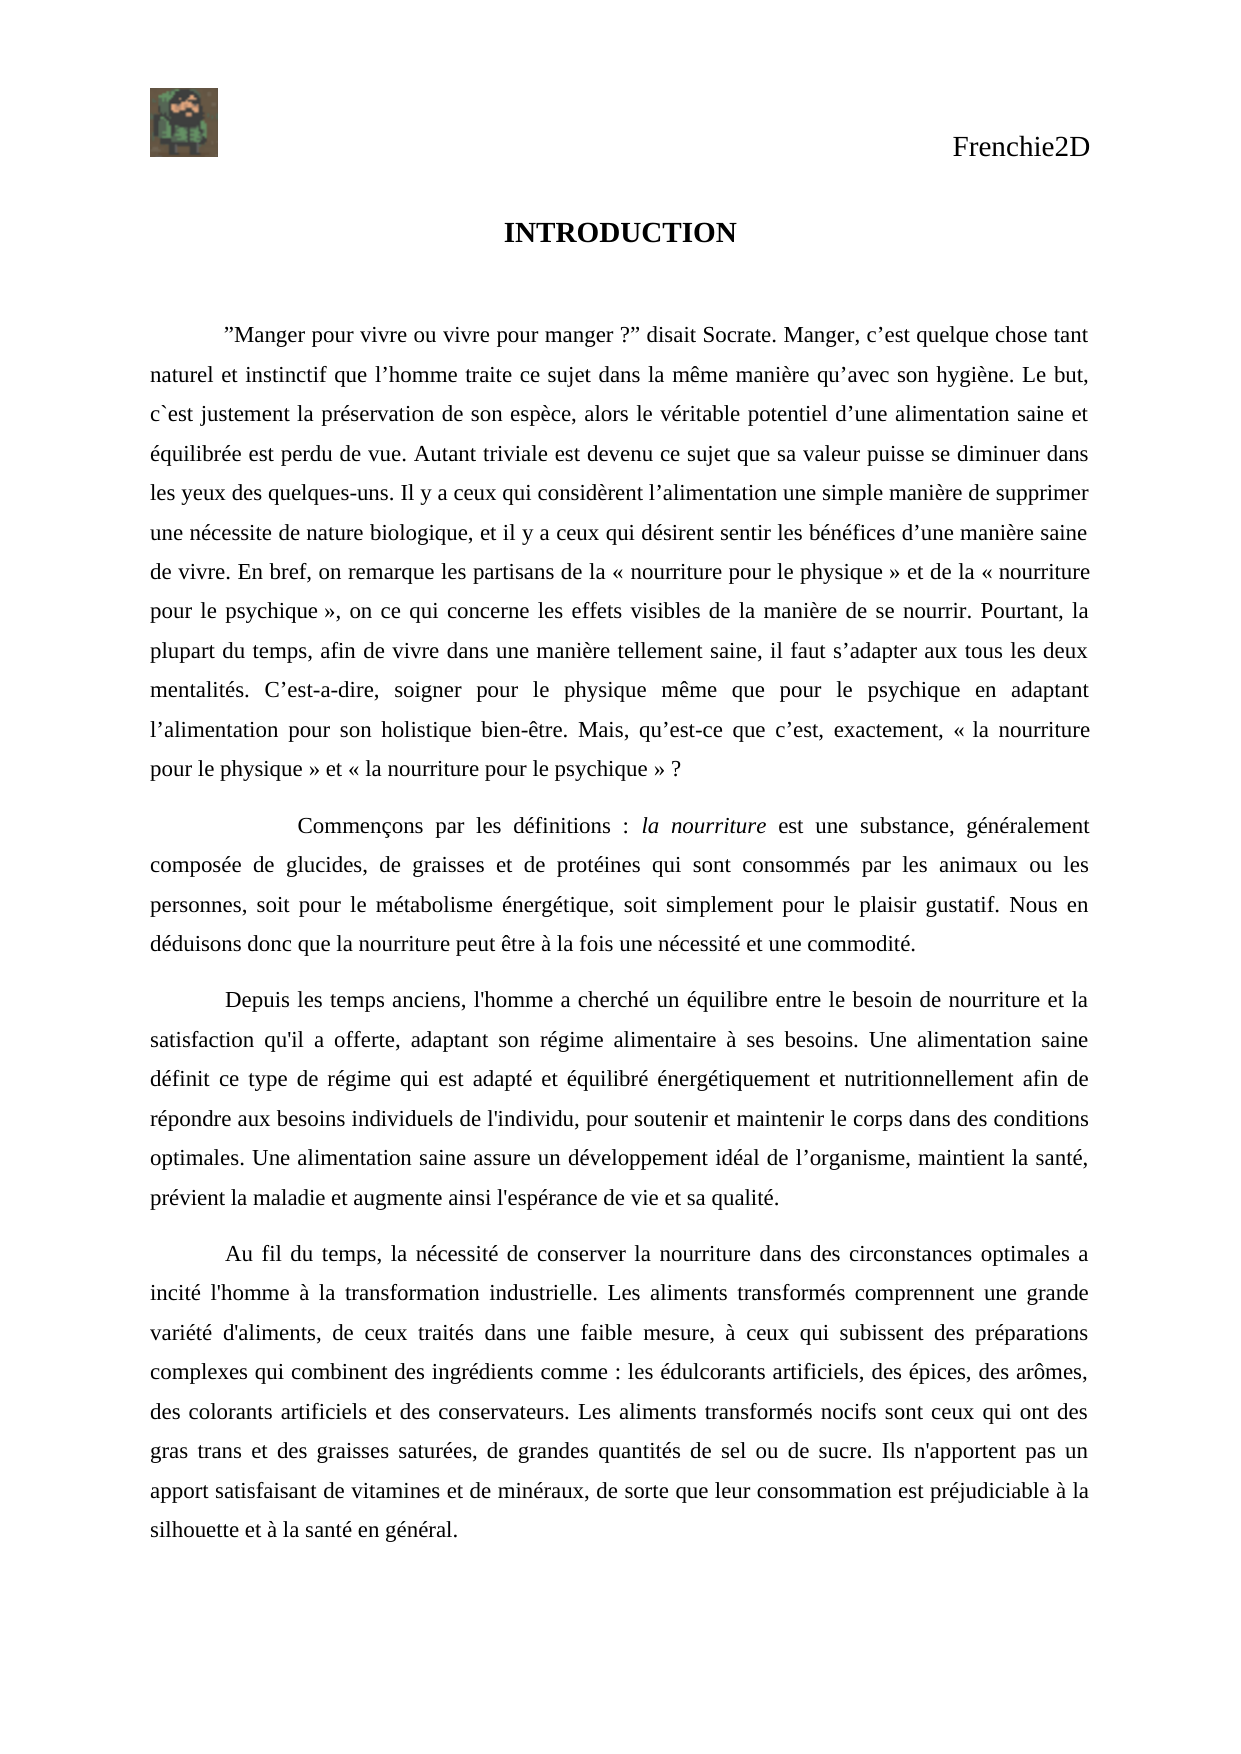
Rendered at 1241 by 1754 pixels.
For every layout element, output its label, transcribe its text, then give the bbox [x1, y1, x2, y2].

text Depuis les temps anciens, l'homme a cherché un équilibre entre le besoin de nourriture et la satisfaction qu'il a offerte, adaptant son régime alimentaire à ses besoins. Une alimentation saine définit ce type de régime qui est adapté et équilibré énergétiquement et nutritionnellement afin de répondre aux besoins individuels de l'individu, pour soutenir et maintenir le corps dans des conditions optimales. Une alimentation saine assure un développement idéal de l’organisme, maintient la santé, prévient la maladie et augmente ainsi l'espérance de vie et sa qualité. [150, 986, 1090, 1210]
text Au fil du temps, la nécessité de conserver la nourriture dans des circonstances optimales a incité l'homme à la transformation industrielle. Les aliments transformés comprennent une grande variété d'aliments, de ceux traités dans une faible mesure, à ceux qui subissent des préparations complexes qui combinent des ingrédients comme : les édulcorants artificiels, des épices, des arômes, des colorants artificiels et des conservateurs. Les aliments transformés nocifs sont ceux qui ont des gras trans et des graisses saturées, de grandes quantités de sel ou de sucre. Ils n'apportent pas un apport satisfaisant de vitamines et de minéraux, de sorte que leur consommation est préjudiciable à la silhouette et à la santé en général. [150, 1240, 1090, 1542]
picture [150, 88, 218, 157]
text INTRODUCTION [150, 216, 1090, 249]
text Commençons par les définitions : la nourriture est une substance, généralement composée de glucides, de graisses et de protéines qui sont consommés par les animaux ou les personnes, soit pour le métabolisme énergétique, soit simplement pour le plaisir gustatif. Nous en déduisons donc que la nourriture peut être à la fois une nécessité et une commodité. [150, 812, 1090, 956]
text ”Manger pour vivre ou vivre pour manger ?” disait Socrate. Manger, c’est quelque chose tant naturel et instinctif que l’homme traite ce sujet dans la même manière qu’avec son hygiène. Le but, c`est justement la préservation de son espèce, alors le véritable potentiel d’une alimentation saine et équilibrée est perdu de vue. Autant triviale est devenu ce sujet que sa valeur puisse se diminuer dans les yeux des quelques-uns. Il y a ceux qui considèrent l’alimentation une simple manière de supprimer une nécessite de nature biologique, et il y a ceux qui désirent sentir les bénéfices d’une manière saine de vivre. En bref, on remarque les partisans de la « nourriture pour le physique » et de la « nourriture pour le psychique », on ce qui concerne les effets visibles de la manière de se nourrir. Pourtant, la plupart du temps, afin de vivre dans une manière tellement saine, il faut s’adapter aux tous les deux mentalités. C’est-a-dire, soigner pour le physique même que pour le psychique en adaptant l’alimentation pour son holistique bien-être. Mais, qu’est-ce que c’est, exactement, « la nourriture pour le physique » et « la nourriture pour le psychique » ? [150, 321, 1090, 782]
